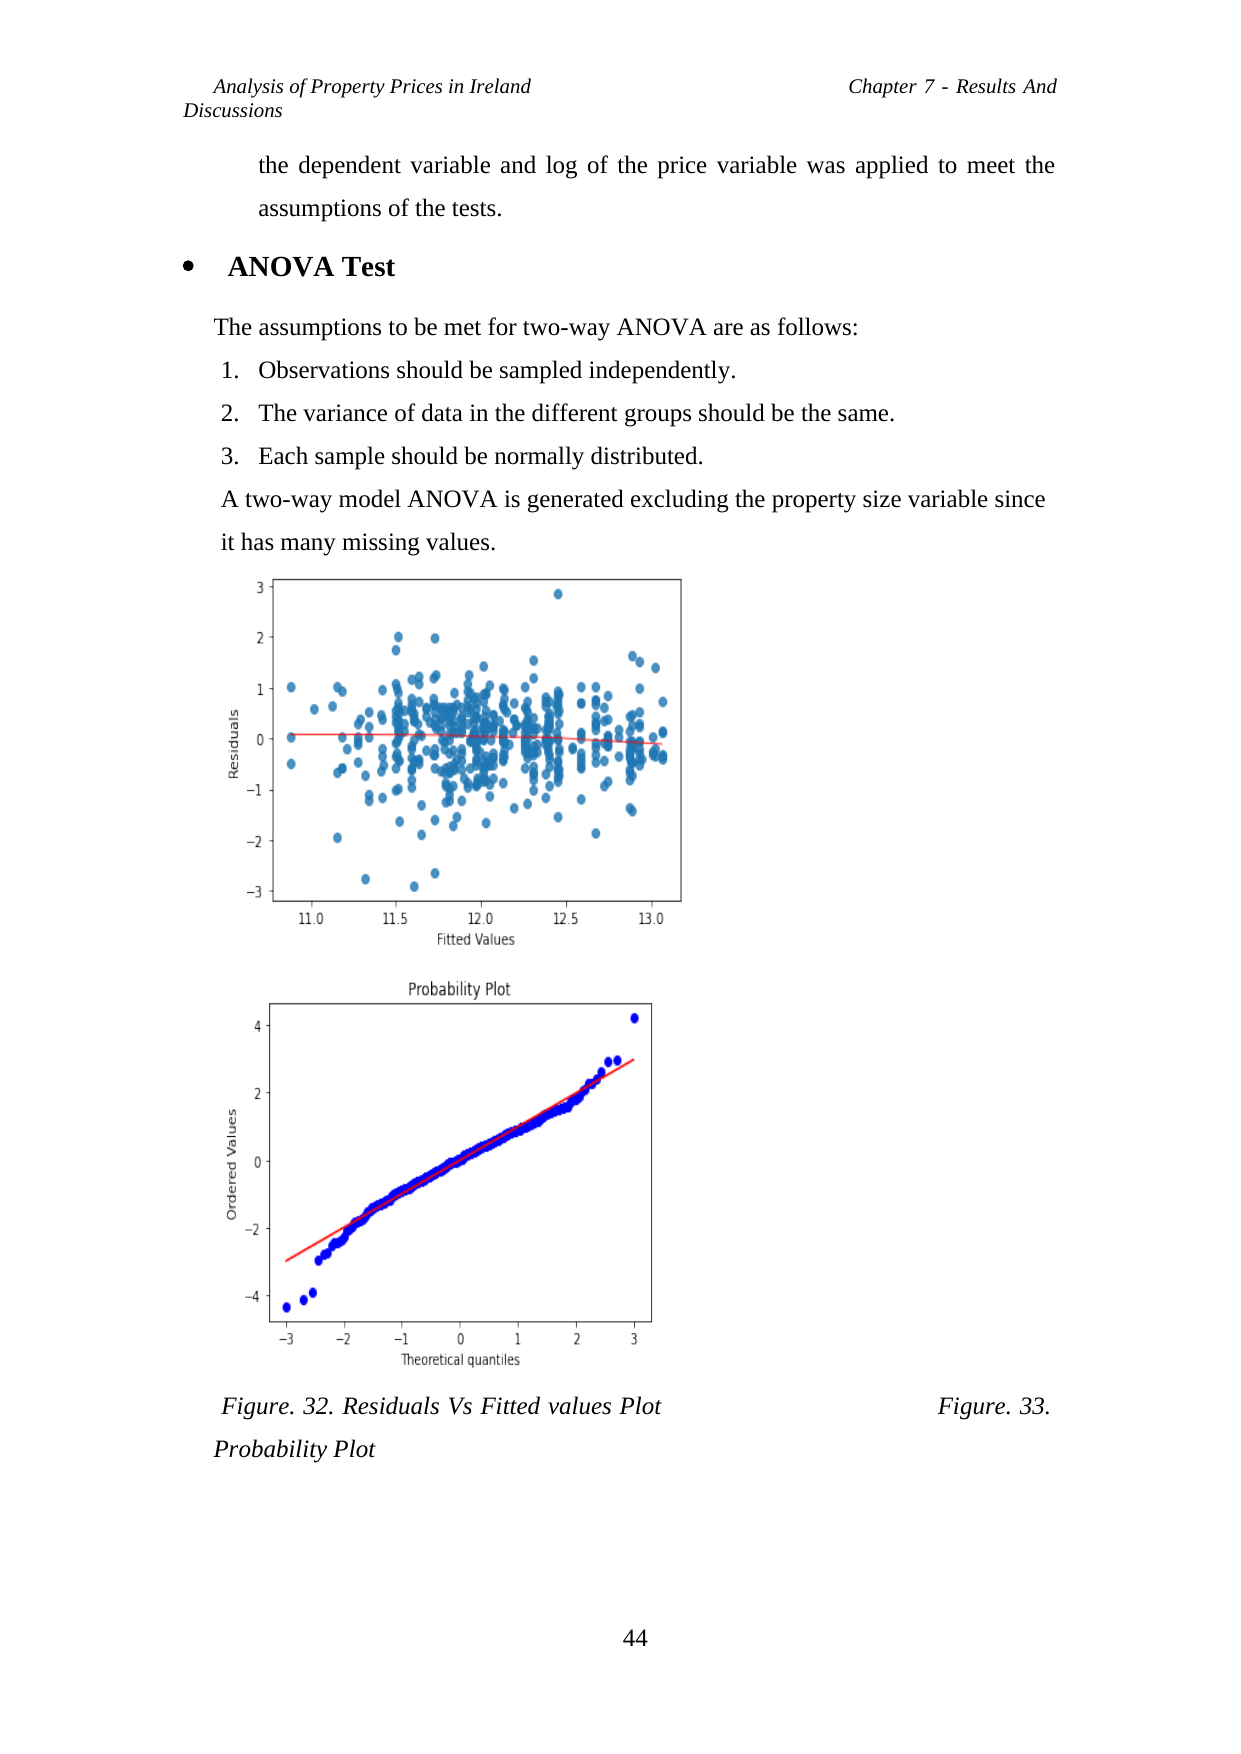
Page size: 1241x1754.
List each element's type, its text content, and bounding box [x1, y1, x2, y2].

list Each sample should be normally distributed. [221, 441, 1057, 470]
picture [220, 570, 688, 957]
picture [220, 971, 658, 1377]
text A two-way model ANOVA is generated excluding the property size variable since it has many missing values. [221, 484, 1057, 556]
text The assumptions to be met for two-way ANOVA are as follows: [183, 312, 1057, 340]
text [258, 150, 1057, 222]
list The variance of data in the different groups should be the same. [221, 398, 1057, 427]
text Figure. 32. Residuals Vs Fitted values Plot Figure. 33. Probability Plot [213, 1391, 1057, 1463]
list ANOVA Test [183, 249, 1057, 282]
list Observations should be sampled independently. [221, 355, 1057, 383]
